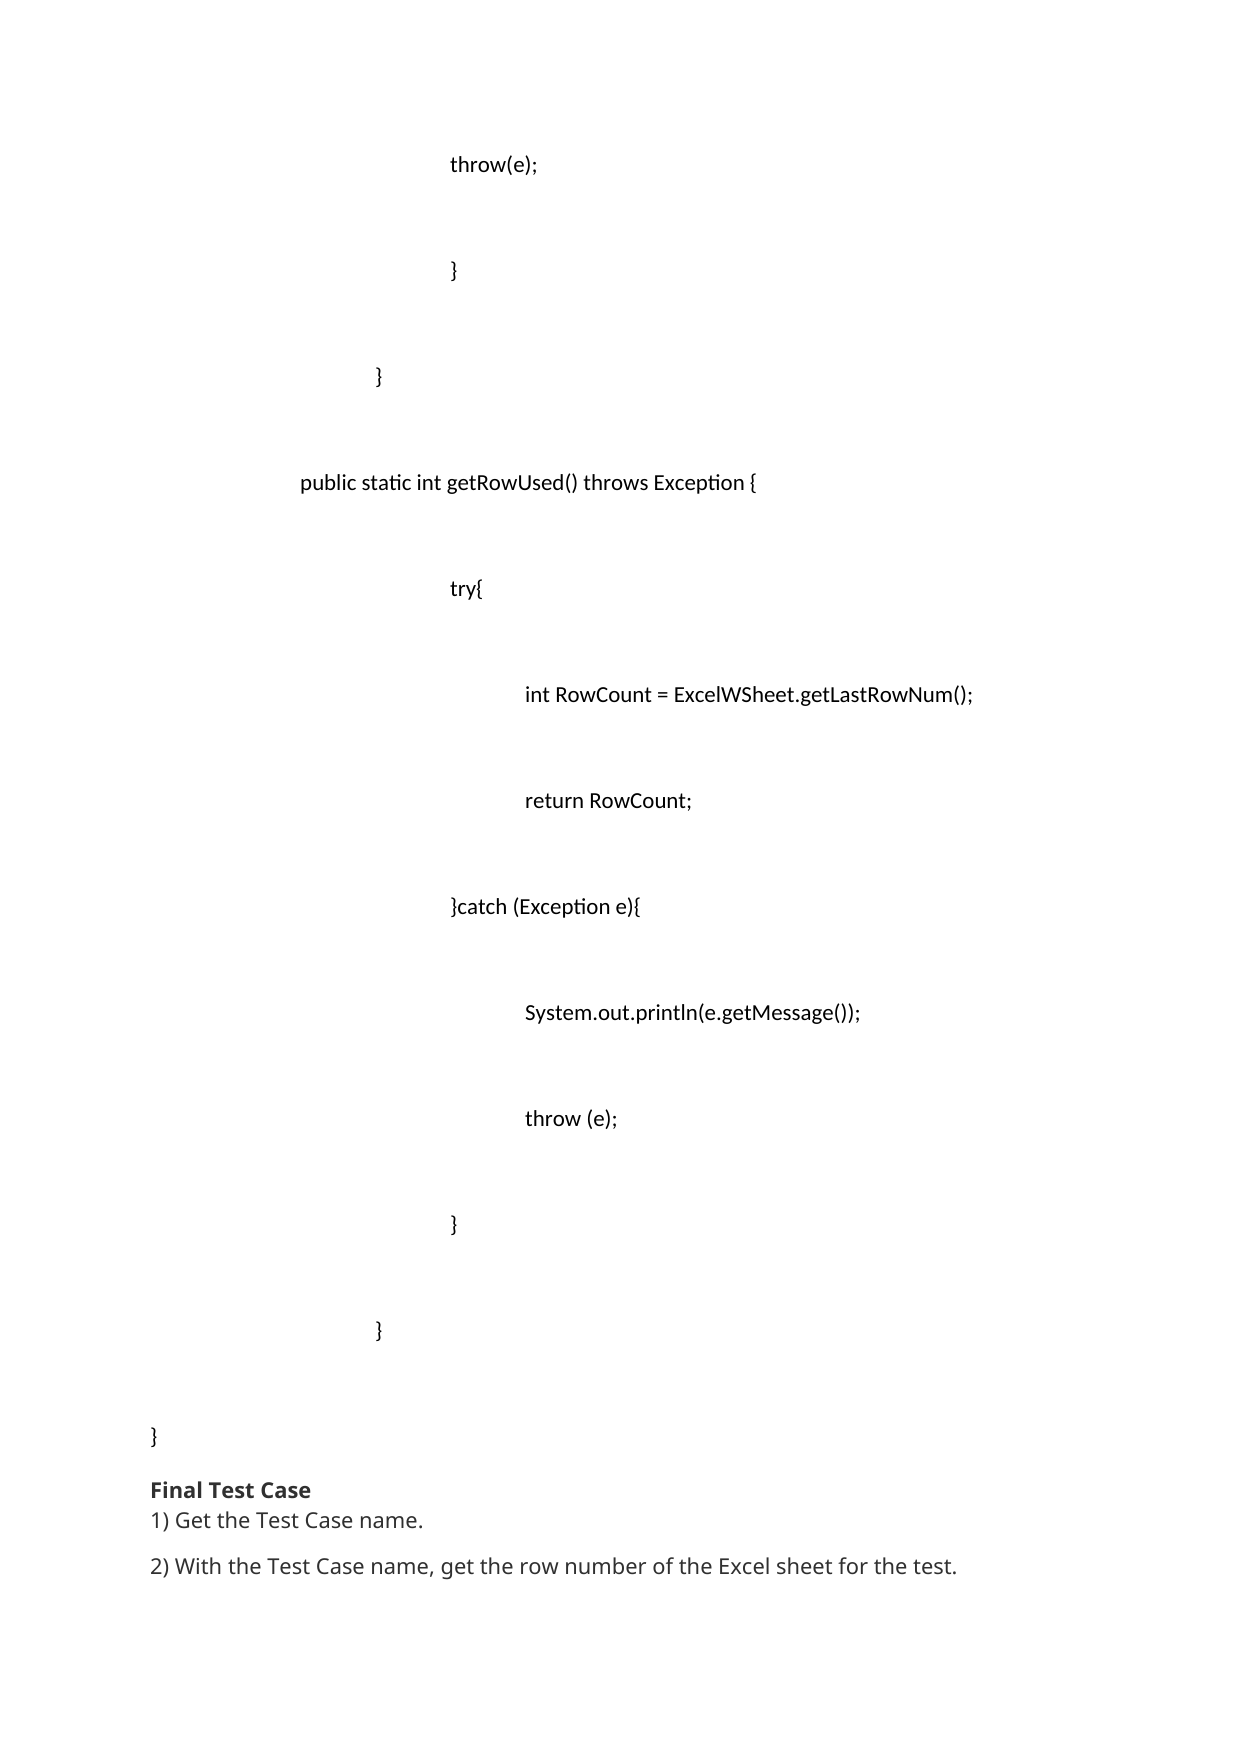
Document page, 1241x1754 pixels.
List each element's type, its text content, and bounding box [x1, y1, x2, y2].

text } [150, 362, 1090, 390]
text } [150, 1210, 1090, 1238]
text public static int getRowUsed() throws Exception { [150, 468, 1090, 496]
text throw (e); [150, 1104, 1090, 1132]
text } [150, 1316, 1090, 1344]
text } [150, 1422, 1090, 1451]
text throw(e); [150, 150, 1090, 178]
text return RowCount; [150, 786, 1090, 814]
text int RowCount = ExcelWSheet.getLastRowNum(); [150, 680, 1090, 708]
text } [150, 256, 1090, 284]
text }catch (Exception e){ [150, 892, 1090, 920]
text try{ [150, 574, 1090, 602]
text 1) Get the Test Case name. [150, 1505, 1090, 1535]
text Final Test Case [150, 1476, 1090, 1505]
text System.out.println(e.getMessage()); [150, 998, 1090, 1026]
text 2) With the Test Case name, get the row number of the Excel sheet for the test. [150, 1551, 1090, 1581]
